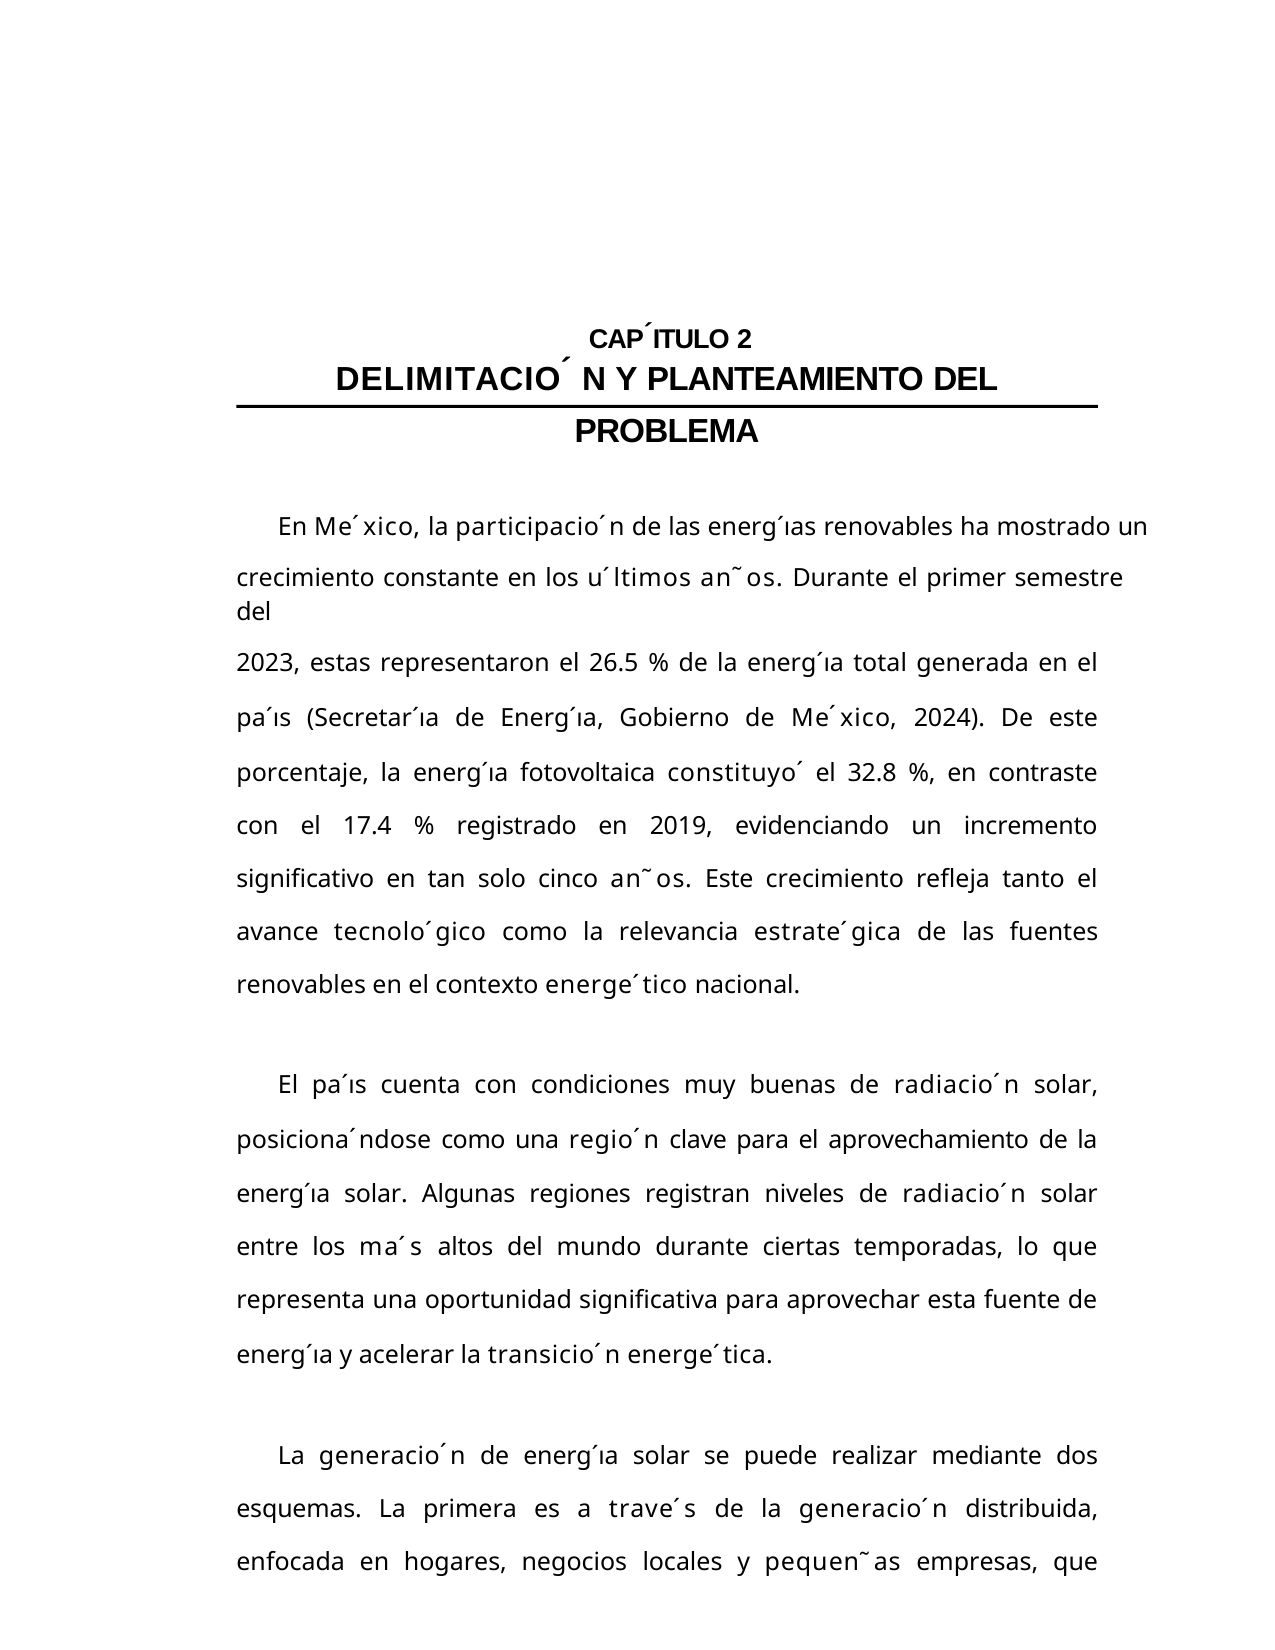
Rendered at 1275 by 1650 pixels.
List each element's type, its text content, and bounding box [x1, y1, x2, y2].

text CAP´ITULO 2 [187, 322, 1154, 356]
text 2023, estas representaron el 26.5 % de la energ´ıa total generada en el pa´ıs (Secretar´ıa de Energ´ıa, Gobierno de Me´xico, 2024). De este porcentaje, la energ´ıa fotovoltaica constituyo´ el 32.8 %, en contraste con el 17.4 % registrado en 2019, evidenciando un incremento significativo en tan solo cinco an˜os. Este crecimiento refleja tanto el avance tecnolo´gico como la relevancia estrate´gica de las fuentes renovables en el contexto energe´tico nacional. [236, 644, 1098, 1001]
text crecimiento constante en los u´ltimos an˜os. Durante el primer semestre del [236, 558, 1162, 628]
text En Me´xico, la participacio´n de las energ´ıas renovables ha mostrado un [278, 507, 1162, 543]
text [236, 1436, 1098, 1578]
text El pa´ıs cuenta con condiciones muy buenas de radiacio´n solar, posiciona´ndose como una regio´n clave para el aprovechamiento de la energ´ıa solar. Algunas regiones registran niveles de radiacio´n solar entre los ma´s altos del mundo durante ciertas temporadas, lo que representa una oportunidad significativa para aprovechar esta fuente de energ´ıa y acelerar la transicio´n energe´tica. [236, 1066, 1098, 1371]
subtitle DELIMITACIO´ N Y PLANTEAMIENTO DEL PROBLEMA [250, 356, 1084, 451]
